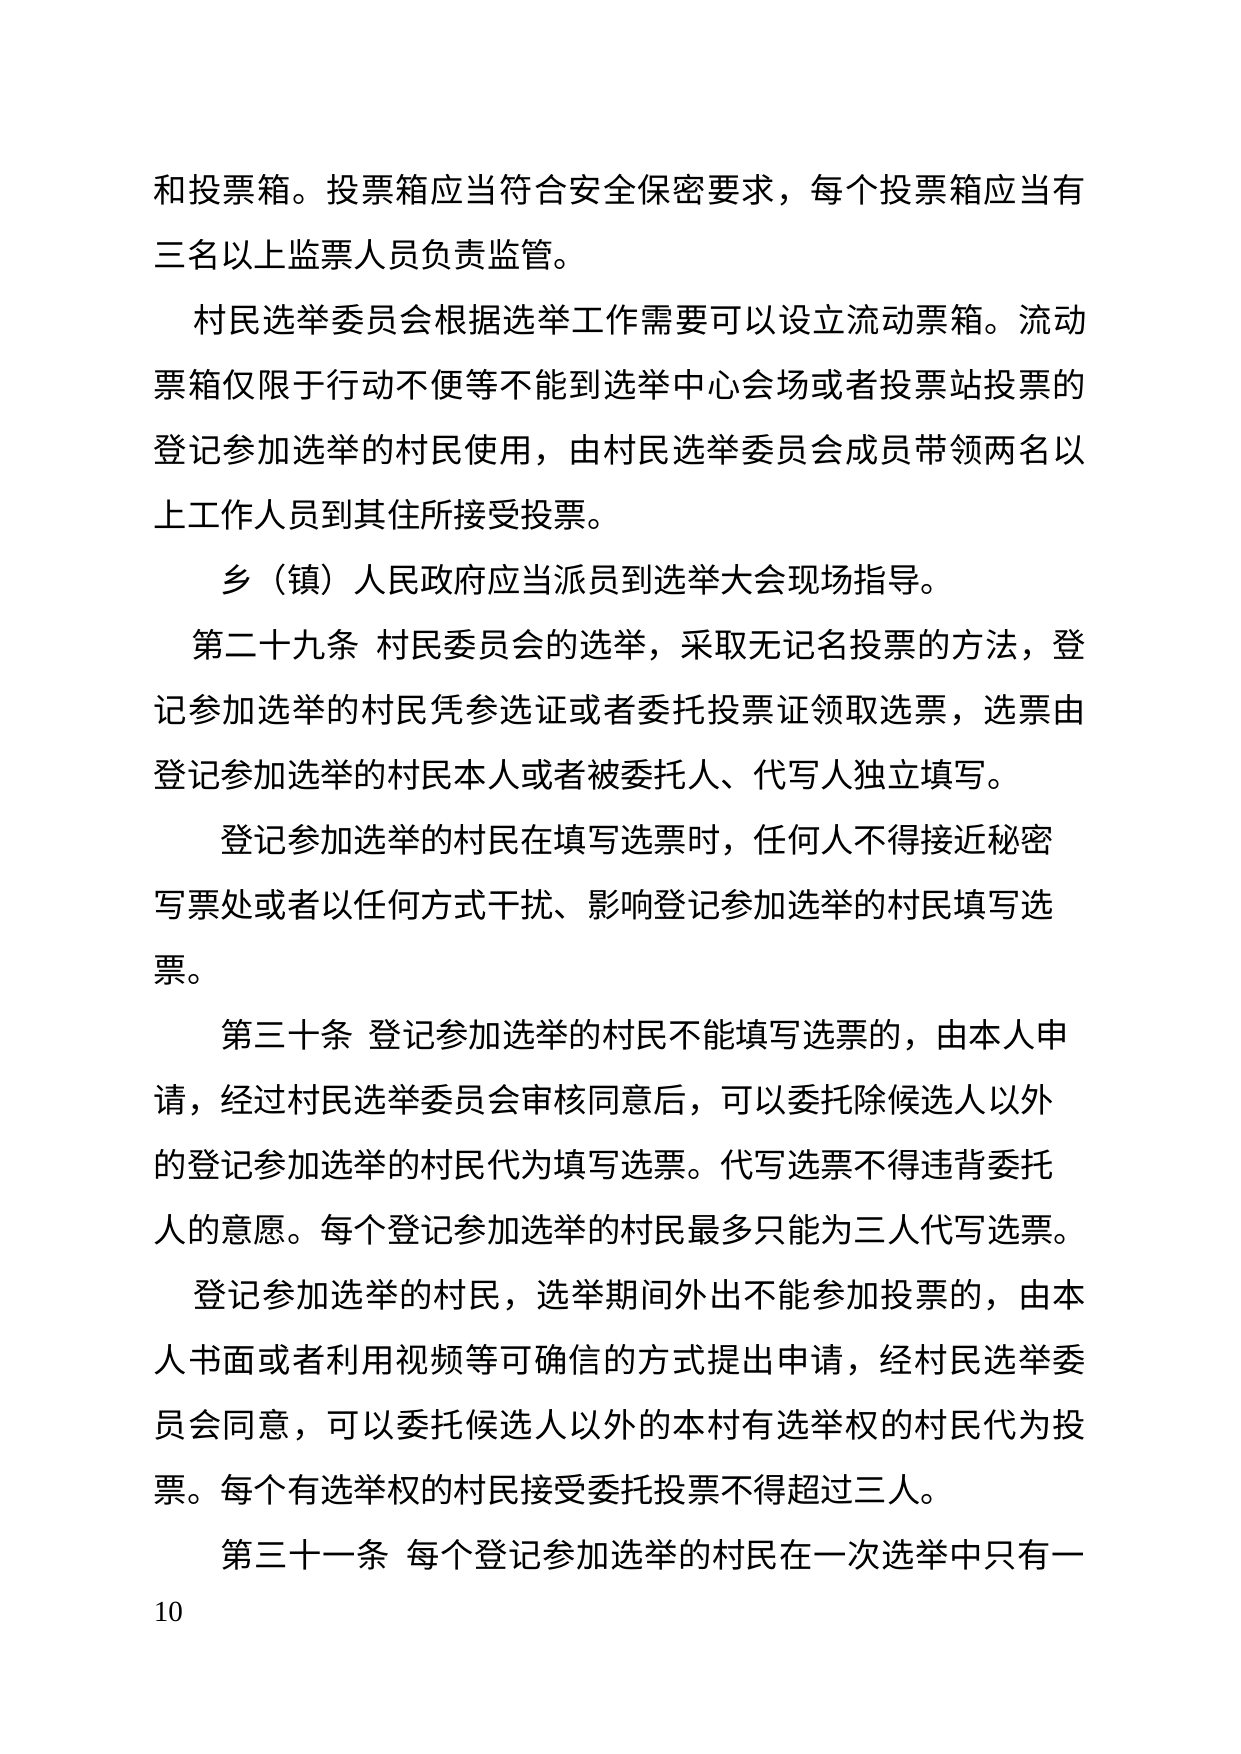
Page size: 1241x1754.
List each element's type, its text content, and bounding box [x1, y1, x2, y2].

text 登记参加选举的村民在填写选票时，任何人不得接近秘密写票处或者以任何方式干扰、影响登记参加选举的村民填写选票。 [153, 806, 1087, 1001]
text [153, 1521, 1087, 1586]
text 第二十九条 村民委员会的选举，采取无记名投票的方法，登记参加选举的村民凭参选证或者委托投票证领取选票，选票由登记参加选举的村民本人或者被委托人、代写人独立填写。 [153, 611, 1087, 806]
text 村民选举委员会根据选举工作需要可以设立流动票箱。流动票箱仅限于行动不便等不能到选举中心会场或者投票站投票的登记参加选举的村民使用，由村民选举委员会成员带领两名以上工作人员到其住所接受投票。 [153, 286, 1087, 546]
text 第三十条 登记参加选举的村民不能填写选票的，由本人申请，经过村民选举委员会审核同意后，可以委托除候选人以外的登记参加选举的村民代为填写选票。代写选票不得违背委托人的意愿。每个登记参加选举的村民最多只能为三人代写选票。 [153, 1001, 1087, 1261]
text 登记参加选举的村民，选举期间外出不能参加投票的，由本人书面或者利用视频等可确信的方式提出申请，经村民选举委员会同意，可以委托候选人以外的本村有选举权的村民代为投票。每个有选举权的村民接受委托投票不得超过三人。 [153, 1261, 1087, 1521]
text 乡（镇）人民政府应当派员到选举大会现场指导。 [153, 546, 1087, 611]
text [153, 156, 1087, 286]
